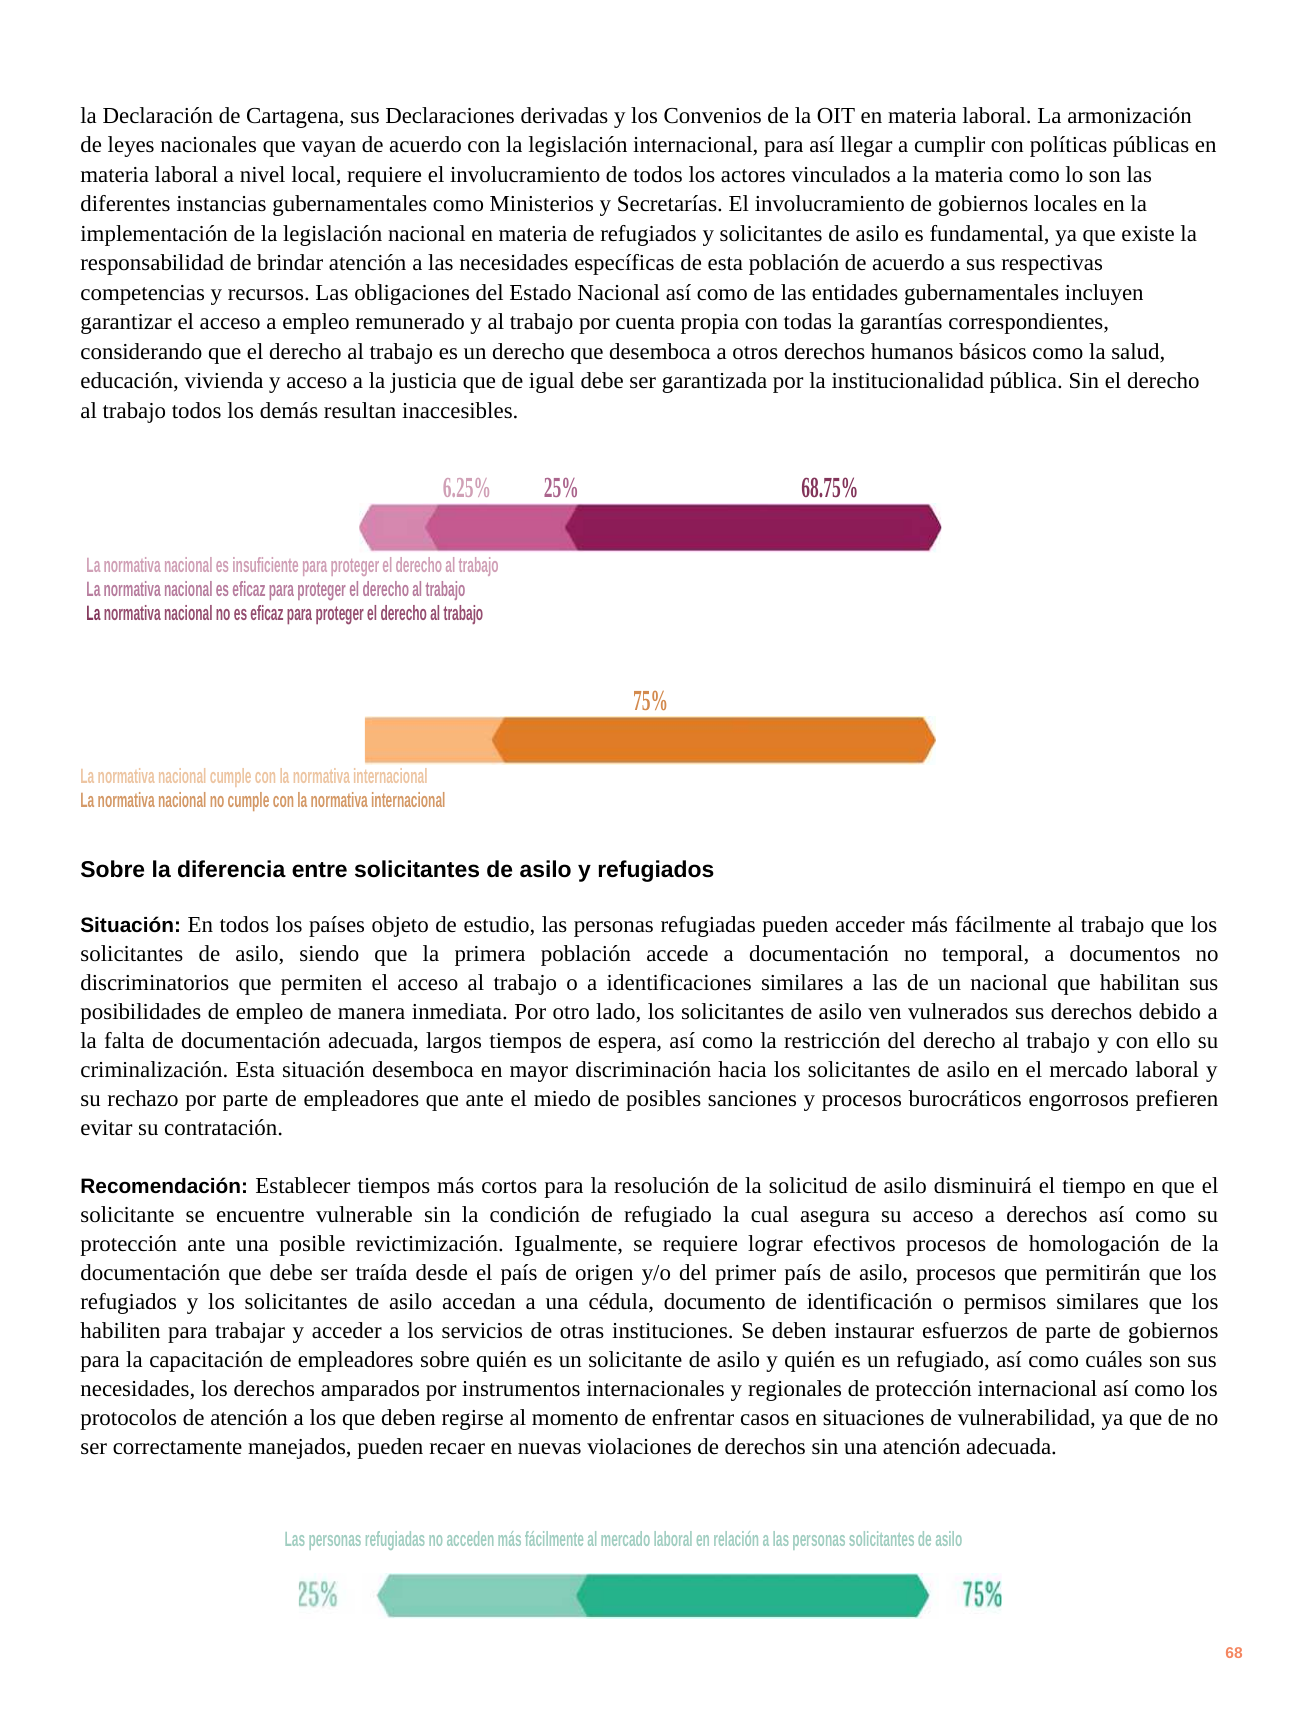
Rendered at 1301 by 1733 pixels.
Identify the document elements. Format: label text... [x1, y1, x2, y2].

picture [359, 503, 942, 553]
text Situación: En todos los países objeto de estudio, las personas refugiadas pueden acceder más fácilmente al trabajo que los solicitantes de asilo, siendo que la primera población accede a documentación no temporal, a documentos no discriminatorios que permiten el acceso al trabajo o a identificaciones similares a las de un nacional que habilitan sus posibilidades de empleo de manera inmediata. Por otro lado, los solicitantes de asilo ven vulnerados sus derechos debido a la falta de documentación adecuada, largos tiempos de espera, así como la restricción del derecho al trabajo y con ello su criminalización. Esta situación desemboca en mayor discriminación hacia los solicitantes de asilo en el mercado laboral y su rechazo por parte de empleadores que ante el miedo de posibles sanciones y procesos burocráticos engorrosos prefieren evitar su contratación. [80, 912, 1220, 1141]
text Las personas refugiadas no acceden más fácilmente al mercado laboral en relación a las personas solicitantes de asilo [282, 1527, 1220, 1551]
text La normativa nacional cumple con la normativa internacional [80, 764, 1220, 788]
text La normativa nacional no cumple con la normativa internacional [80, 788, 1220, 812]
text Sobre la diferencia entre solicitantes de asilo y refugiados [80, 856, 1220, 882]
text 75% [80, 683, 1220, 716]
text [80, 102, 1220, 423]
text 6.25% 25% 68.75% [80, 470, 1220, 504]
picture [298, 1573, 1002, 1619]
text La normativa nacional no es eficaz para proteger el derecho al trabajo [86, 601, 1220, 624]
text La normativa nacional es insuficiente para proteger el derecho al trabajo [86, 553, 1220, 577]
picture [364, 716, 936, 765]
text La normativa nacional es eficaz para proteger el derecho al trabajo [86, 577, 1220, 601]
text Recomendación: Establecer tiempos más cortos para la resolución de la solicitud de asilo disminuirá el tiempo en que el solicitante se encuentre vulnerable sin la condición de refugiado la cual asegura su acceso a derechos así como su protección ante una posible revictimización. Igualmente, se requiere lograr efectivos procesos de homologación de la documentación que debe ser traída desde el país de origen y/o del primer país de asilo, procesos que permitirán que los refugiados y los solicitantes de asilo accedan a una cédula, documento de identificación o permisos similares que los habiliten para trabajar y acceder a los servicios de otras instituciones. Se deben instaurar esfuerzos de parte de gobiernos para la capacitación de empleadores sobre quién es un solicitante de asilo y quién es un refugiado, así como cuáles son sus necesidades, los derechos amparados por instrumentos internacionales y regionales de protección internacional así como los protocolos de atención a los que deben regirse al momento de enfrentar casos en situaciones de vulnerabilidad, ya que de no ser correctamente manejados, pueden recaer en nuevas violaciones de derechos sin una atención adecuada. [80, 1172, 1220, 1459]
